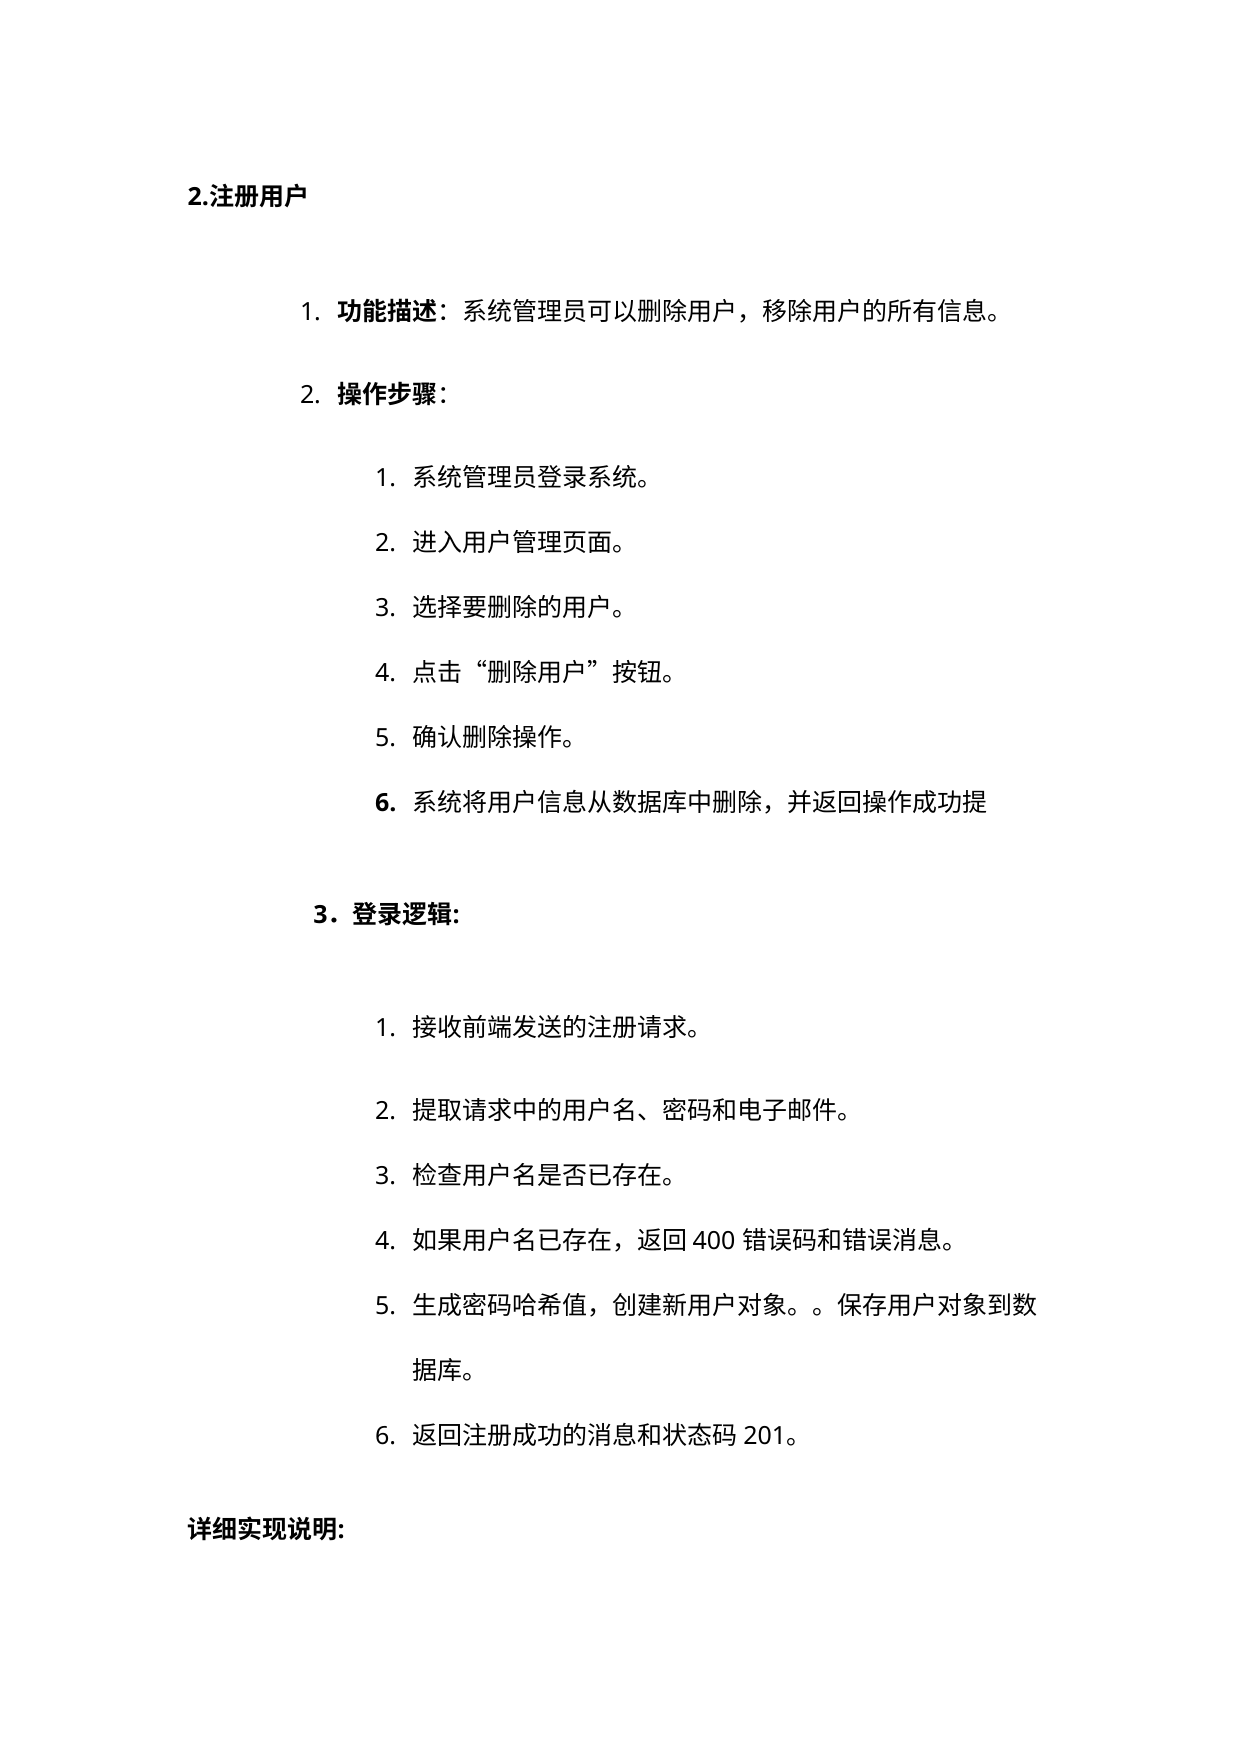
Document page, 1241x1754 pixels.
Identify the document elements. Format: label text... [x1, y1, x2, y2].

list 操作步骤： [300, 360, 1053, 425]
list 进入用户管理页面。 [375, 508, 1053, 573]
list 检查用户名是否已存在。 [375, 1141, 1053, 1206]
list 生成密码哈希值，创建新用户对象。。保存用户对象到数据库。 [375, 1271, 1053, 1401]
list 选择要删除的用户。 [375, 573, 1053, 638]
list 返回注册成功的消息和状态码 201。 [375, 1401, 1053, 1466]
list 如果用户名已存在，返回400 错误码和错误消息。 [375, 1206, 1053, 1271]
list 点击“删除用户”按钮。 [375, 638, 1053, 703]
list 功能描述：系统管理员可以删除用户，移除用户的所有信息。 [300, 277, 1053, 342]
list 系统管理员登录系统。 [375, 443, 1053, 508]
list 接收前端发送的注册请求。 [375, 993, 1053, 1058]
list 系统将用户信息从数据库中删除，并返回操作成功提 [375, 768, 1053, 833]
text 详细实现说明: [187, 1495, 1053, 1560]
list 提取请求中的用户名、密码和电子邮件。 [375, 1076, 1053, 1141]
subtitle 2.注册用户 [187, 162, 1053, 227]
list 确认删除操作。 [375, 703, 1053, 768]
text 3．登录逻辑: [187, 880, 1053, 945]
